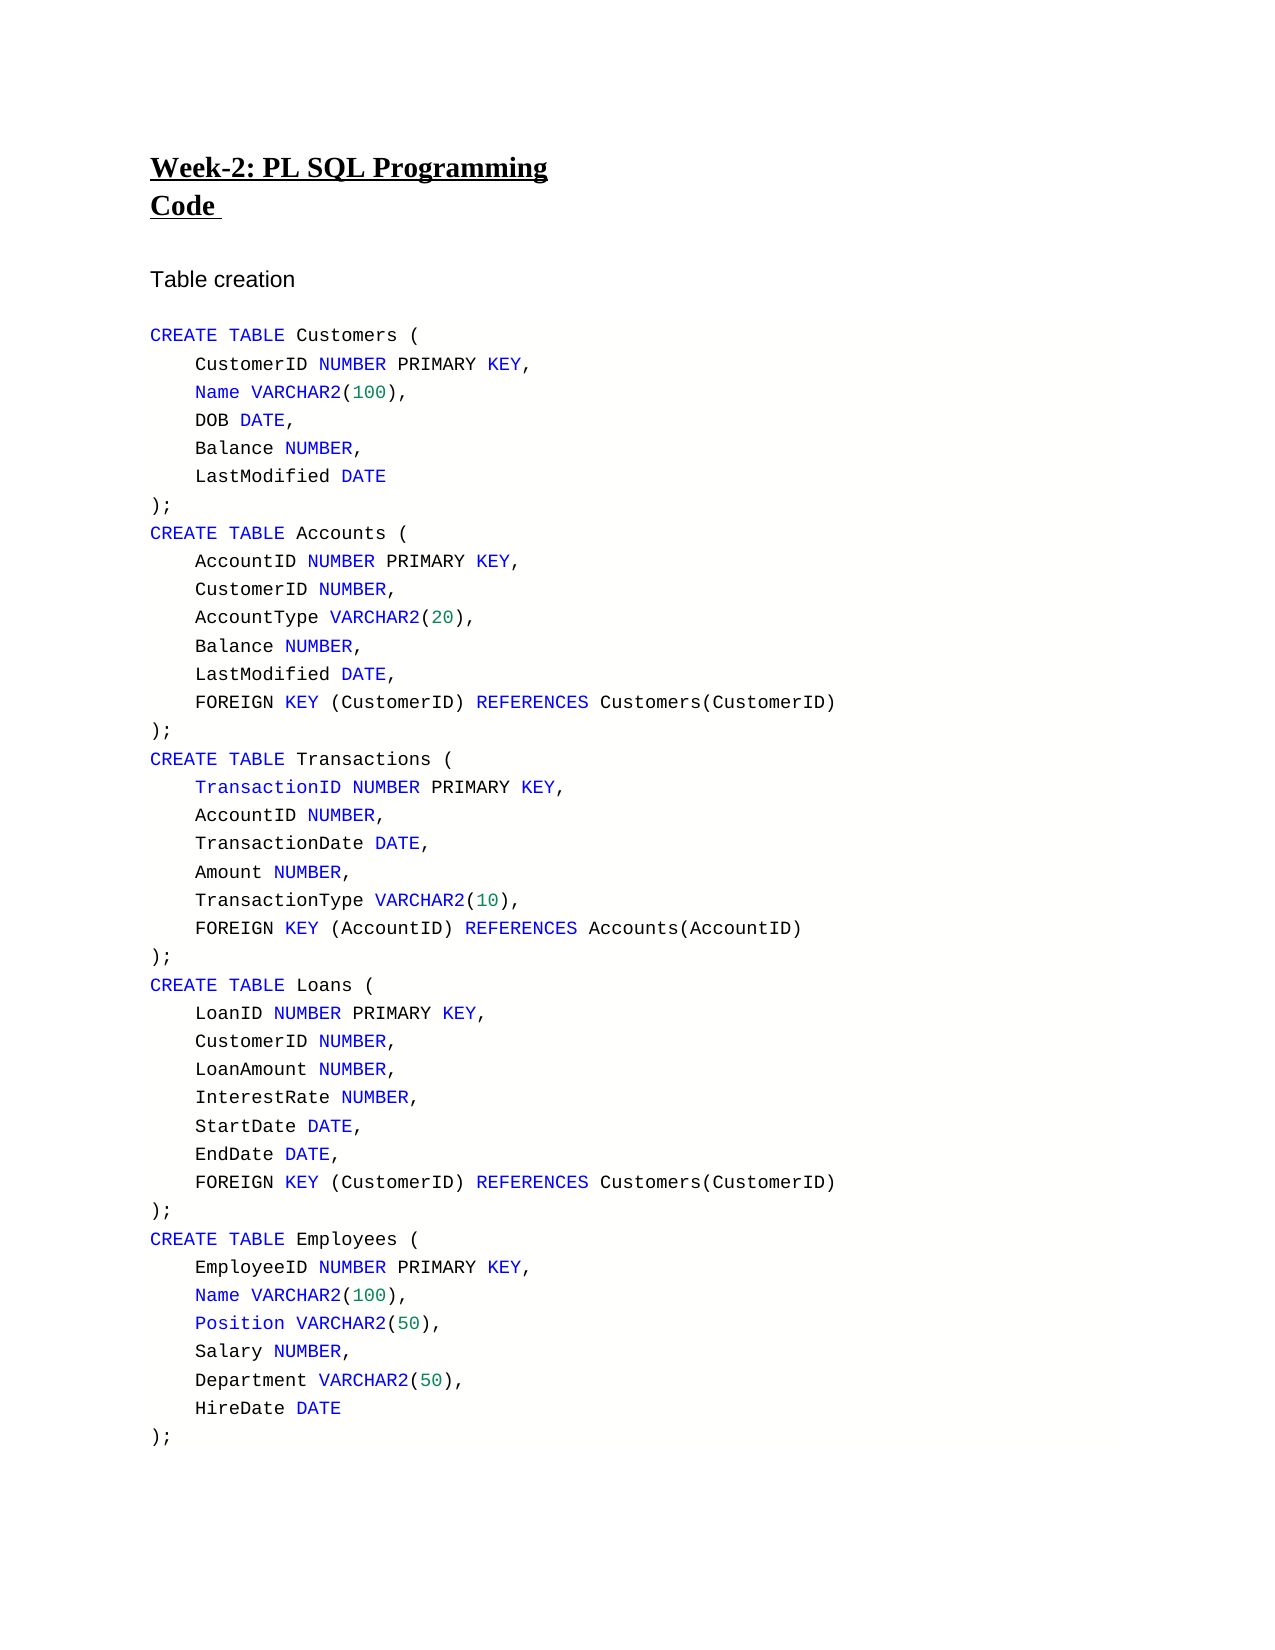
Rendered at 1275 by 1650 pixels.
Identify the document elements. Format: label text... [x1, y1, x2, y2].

text CustomerID NUMBER, [150, 580, 1125, 601]
text CREATE TABLE Customers ( [150, 326, 1125, 347]
text CREATE TABLE Accounts ( [150, 524, 1125, 545]
text LastModified DATE [150, 467, 1125, 488]
text ); [150, 1427, 1125, 1448]
text DOB DATE, [150, 411, 1125, 432]
text CustomerID NUMBER, [150, 1032, 1125, 1053]
text InterestRate NUMBER, [150, 1088, 1125, 1109]
text AccountID NUMBER PRIMARY KEY, [150, 552, 1125, 573]
text LastModified DATE, [150, 665, 1125, 686]
text CREATE TABLE Loans ( [150, 975, 1125, 997]
text FOREIGN KEY (AccountID) REFERENCES Accounts(AccountID) [150, 919, 1125, 940]
text EndDate DATE, [150, 1145, 1125, 1166]
text HireDate DATE [150, 1399, 1125, 1420]
text CREATE TABLE Employees ( [150, 1229, 1125, 1251]
text ); [150, 495, 1125, 517]
text TransactionID NUMBER PRIMARY KEY, [150, 778, 1125, 799]
text ); [150, 1201, 1125, 1222]
text TransactionDate DATE, [150, 834, 1125, 855]
text CREATE TABLE Transactions ( [150, 749, 1125, 771]
text LoanID NUMBER PRIMARY KEY, [150, 1003, 1125, 1025]
text EmployeeID NUMBER PRIMARY KEY, [150, 1258, 1125, 1279]
text ); [150, 947, 1125, 968]
text Table creation [150, 266, 1125, 292]
text Salary NUMBER, [150, 1342, 1125, 1363]
text Position VARCHAR2(50), [150, 1314, 1125, 1335]
text Week-2: PL SQL Programming [150, 150, 1125, 183]
text AccountType VARCHAR2(20), [150, 608, 1125, 629]
text Name VARCHAR2(100), [150, 382, 1125, 404]
text AccountID NUMBER, [150, 806, 1125, 827]
text StartDate DATE, [150, 1116, 1125, 1138]
text FOREIGN KEY (CustomerID) REFERENCES Customers(CustomerID) [150, 693, 1125, 714]
text Balance NUMBER, [150, 439, 1125, 460]
text Amount NUMBER, [150, 862, 1125, 884]
text TransactionType VARCHAR2(10), [150, 891, 1125, 912]
text FOREIGN KEY (CustomerID) REFERENCES Customers(CustomerID) [150, 1173, 1125, 1194]
text Department VARCHAR2(50), [150, 1371, 1125, 1392]
text CustomerID NUMBER PRIMARY KEY, [150, 354, 1125, 376]
text Name VARCHAR2(100), [150, 1286, 1125, 1307]
text LoanAmount NUMBER, [150, 1060, 1125, 1081]
text ); [150, 721, 1125, 742]
text Balance NUMBER, [150, 637, 1125, 658]
text Code [150, 188, 1125, 222]
